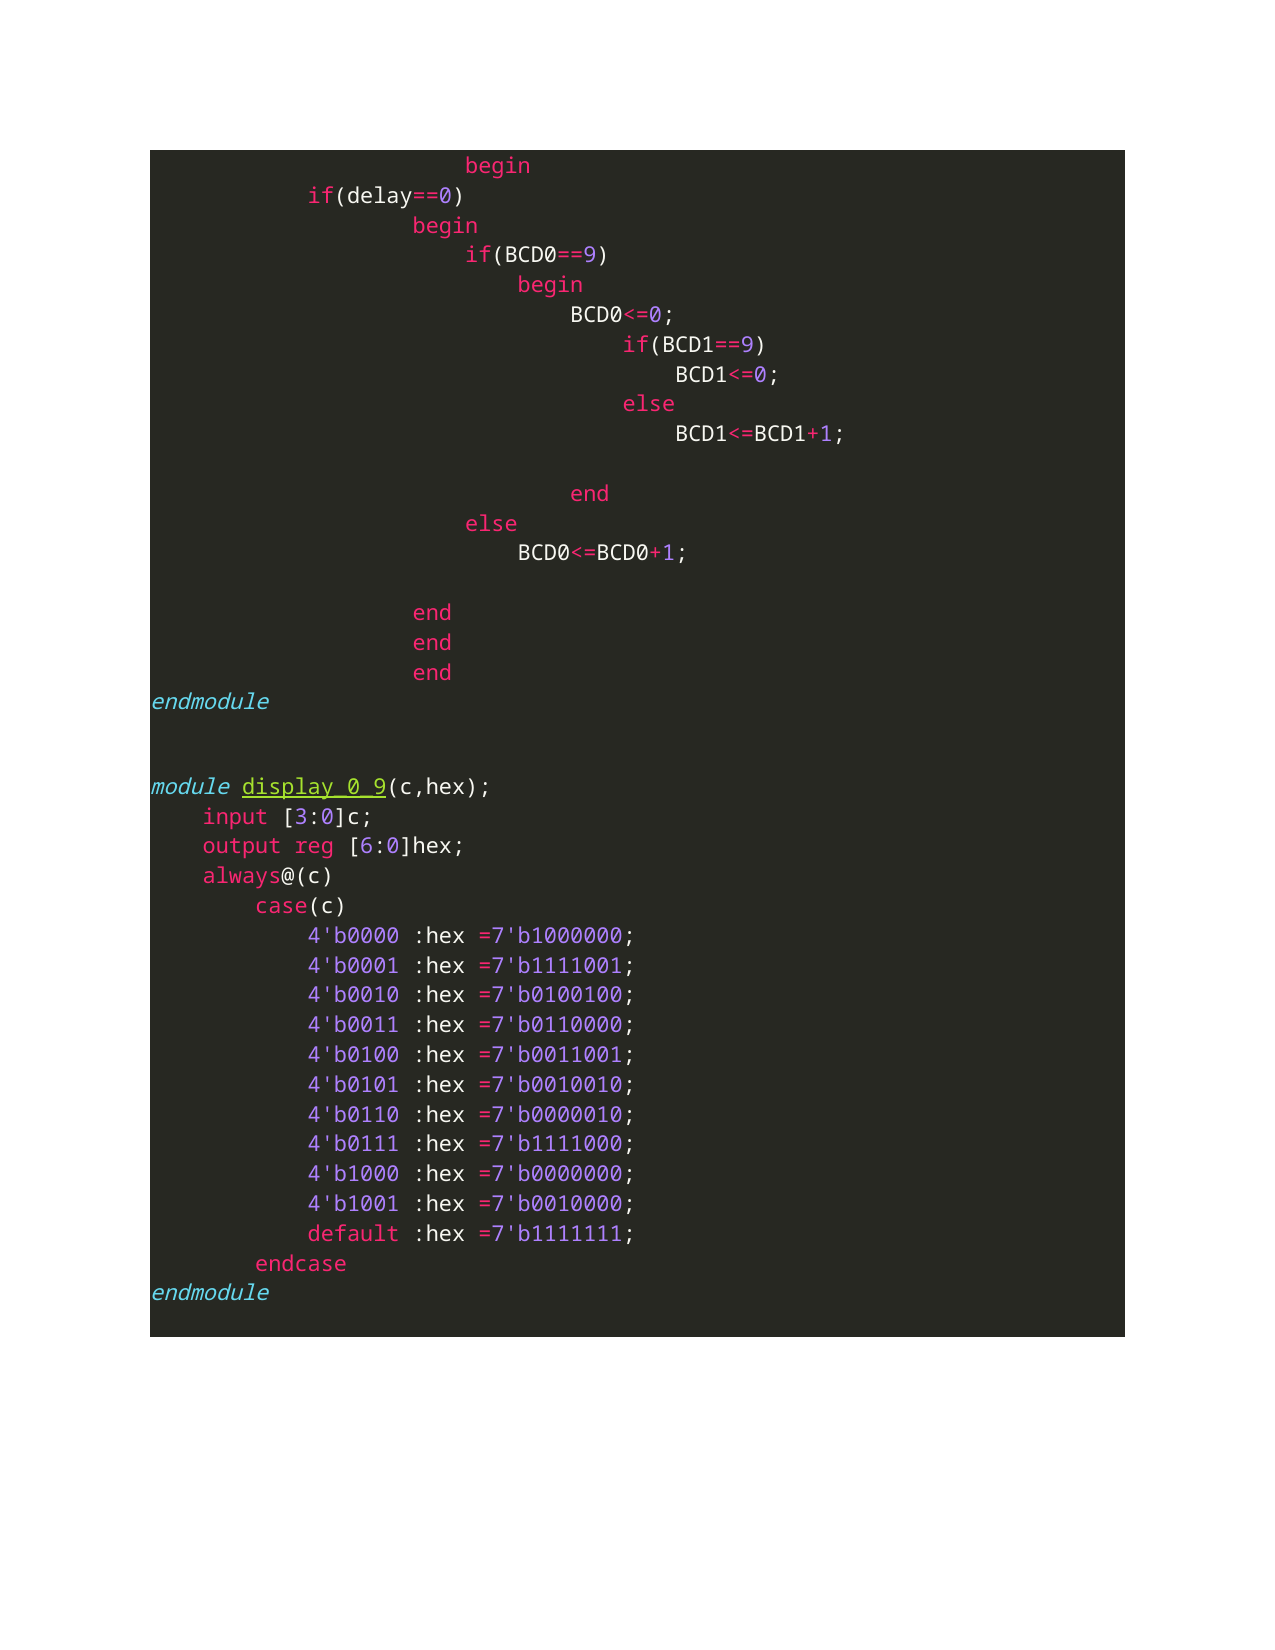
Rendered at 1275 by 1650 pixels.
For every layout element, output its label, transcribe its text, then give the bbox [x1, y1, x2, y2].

text end [150, 627, 1125, 656]
text end [150, 478, 1125, 507]
text BCD0<=0; [150, 299, 1125, 329]
text 4'b0001 :hex =7'b1111001; [150, 949, 1125, 979]
text 4'b0011 :hex =7'b0110000; [150, 1009, 1125, 1039]
text 4'b0110 :hex =7'b0000010; [150, 1098, 1125, 1128]
text output reg [6:0]hex; [150, 830, 1125, 860]
text module display_0_9(c,hex); [150, 771, 1125, 801]
text else [150, 507, 1125, 537]
text begin [150, 209, 1125, 239]
text 4'b0010 :hex =7'b0100100; [150, 979, 1125, 1009]
text end [150, 597, 1125, 627]
text endcase [150, 1247, 1125, 1277]
text endmodule [150, 686, 1125, 716]
text BCD1<=0; [150, 358, 1125, 388]
text if(delay==0) [150, 180, 1125, 209]
text 4'b0000 :hex =7'b1000000; [150, 920, 1125, 949]
text always@(c) [150, 860, 1125, 890]
text else [150, 388, 1125, 418]
text case(c) [150, 890, 1125, 920]
text 4'b0111 :hex =7'b1111000; [150, 1128, 1125, 1158]
text 4'b1001 :hex =7'b0010000; [150, 1188, 1125, 1218]
text begin [150, 269, 1125, 299]
text if(BCD0==9) [150, 239, 1125, 269]
text 4'b1000 :hex =7'b0000000; [150, 1158, 1125, 1188]
text 4'b0101 :hex =7'b0010010; [150, 1069, 1125, 1098]
text BCD0<=BCD0+1; [150, 537, 1125, 567]
text end [150, 656, 1125, 686]
text begin [150, 150, 1125, 180]
text 4'b0100 :hex =7'b0011001; [150, 1039, 1125, 1069]
text endmodule [150, 1277, 1125, 1307]
text input [3:0]c; [150, 801, 1125, 830]
text BCD1<=BCD1+1; [150, 418, 1125, 448]
text if(BCD1==9) [150, 329, 1125, 358]
text default :hex =7'b1111111; [150, 1218, 1125, 1247]
